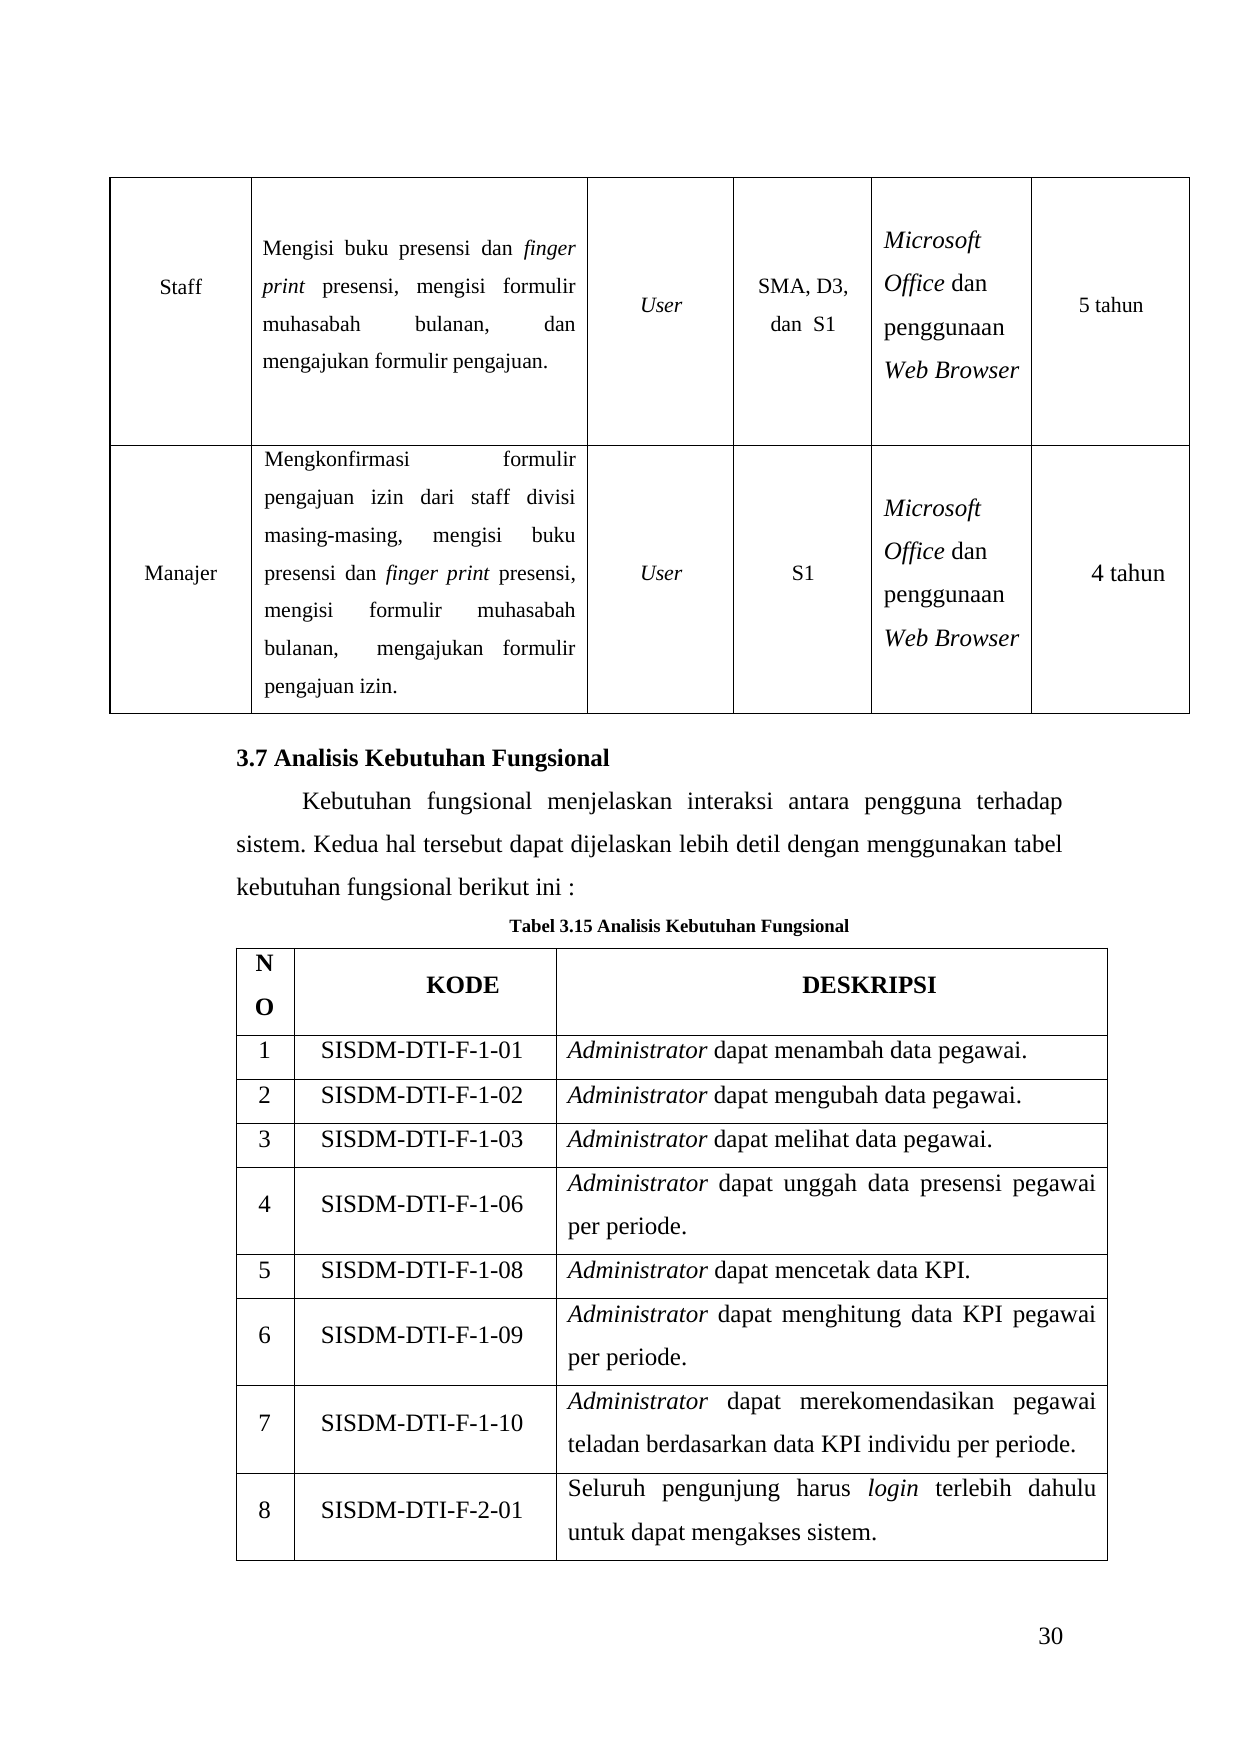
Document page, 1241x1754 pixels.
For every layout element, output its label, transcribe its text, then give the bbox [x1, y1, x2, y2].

table_cell SISDM-DTI-F-1-06 [295, 1168, 556, 1254]
table_cell SISDM-DTI-F-1-09 [295, 1299, 556, 1385]
table_cell SISDM-DTI-F-1-08 [295, 1255, 556, 1298]
table_cell 4 tahun [1032, 446, 1189, 713]
list 3.7 Analisis Kebutuhan Fungsional [236, 743, 1063, 771]
table_cell 7 [237, 1386, 294, 1472]
table_cell 8 [237, 1474, 294, 1559]
table_cell 1 [237, 1036, 294, 1079]
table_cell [872, 178, 1031, 445]
table_cell SISDM-DTI-F-2-01 [295, 1474, 556, 1559]
table_header DESKRIPSI [557, 949, 1107, 1034]
table_cell 6 [237, 1299, 294, 1385]
table_cell User [588, 178, 733, 445]
table_cell Administrator dapat melihat data pegawai. [557, 1124, 1107, 1167]
table_cell SISDM-DTI-F-1-10 [295, 1386, 556, 1472]
table_cell SISDM-DTI-F-1-02 [295, 1080, 556, 1123]
table_cell 4 [237, 1168, 294, 1254]
table_cell Administrator dapat mencetak data KPI. [557, 1255, 1107, 1298]
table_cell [252, 178, 587, 445]
table_cell 3 [237, 1124, 294, 1167]
table_cell Administrator dapat menghitung data KPI pegawai per periode. [557, 1299, 1107, 1385]
text Tabel 3.15 Analisis Kebutuhan Fungsional [236, 915, 1063, 937]
table_cell Staff [111, 178, 251, 445]
table_cell SISDM-DTI-F-1-03 [295, 1124, 556, 1167]
table_cell Manajer [111, 446, 251, 713]
table_cell 2 [237, 1080, 294, 1123]
text Kebutuhan fungsional menjelaskan interaksi antara pengguna terhadap sistem. Kedua hal tersebut dapat dijelaskan lebih detil dengan menggunakan tabel kebutuhan fungsional berikut ini : [236, 786, 1063, 901]
table_cell Administrator dapat unggah data presensi pegawai per periode. [557, 1168, 1107, 1254]
table_cell Administrator dapat merekomendasikan pegawai teladan berdasarkan data KPI individu per periode. [557, 1386, 1107, 1472]
table_cell Mengkonfirmasi formulir pengajuan izin dari staff divisi masing-masing, mengisi buku presensi dan finger print presensi, mengisi formulir muhasabah bulanan, mengajukan formulir pengajuan izin. [252, 446, 587, 713]
table_cell S1 [734, 446, 871, 713]
table_cell Microsoft Office dan penggunaan Web Browser [872, 446, 1031, 713]
table_cell SISDM-DTI-F-1-01 [295, 1036, 556, 1079]
table_cell Administrator dapat menambah data pegawai. [557, 1036, 1107, 1079]
table_header KODE [295, 949, 556, 1034]
table_cell Seluruh pengunjung harus login terlebih dahulu untuk dapat mengakses sistem. [557, 1474, 1107, 1559]
table_cell User [588, 446, 733, 713]
table_header NO [237, 949, 294, 1034]
table_cell SMA, D3, dan S1 [734, 178, 871, 445]
table_cell 5 [237, 1255, 294, 1298]
table_cell 5 tahun [1032, 178, 1189, 445]
table_cell Administrator dapat mengubah data pegawai. [557, 1080, 1107, 1123]
